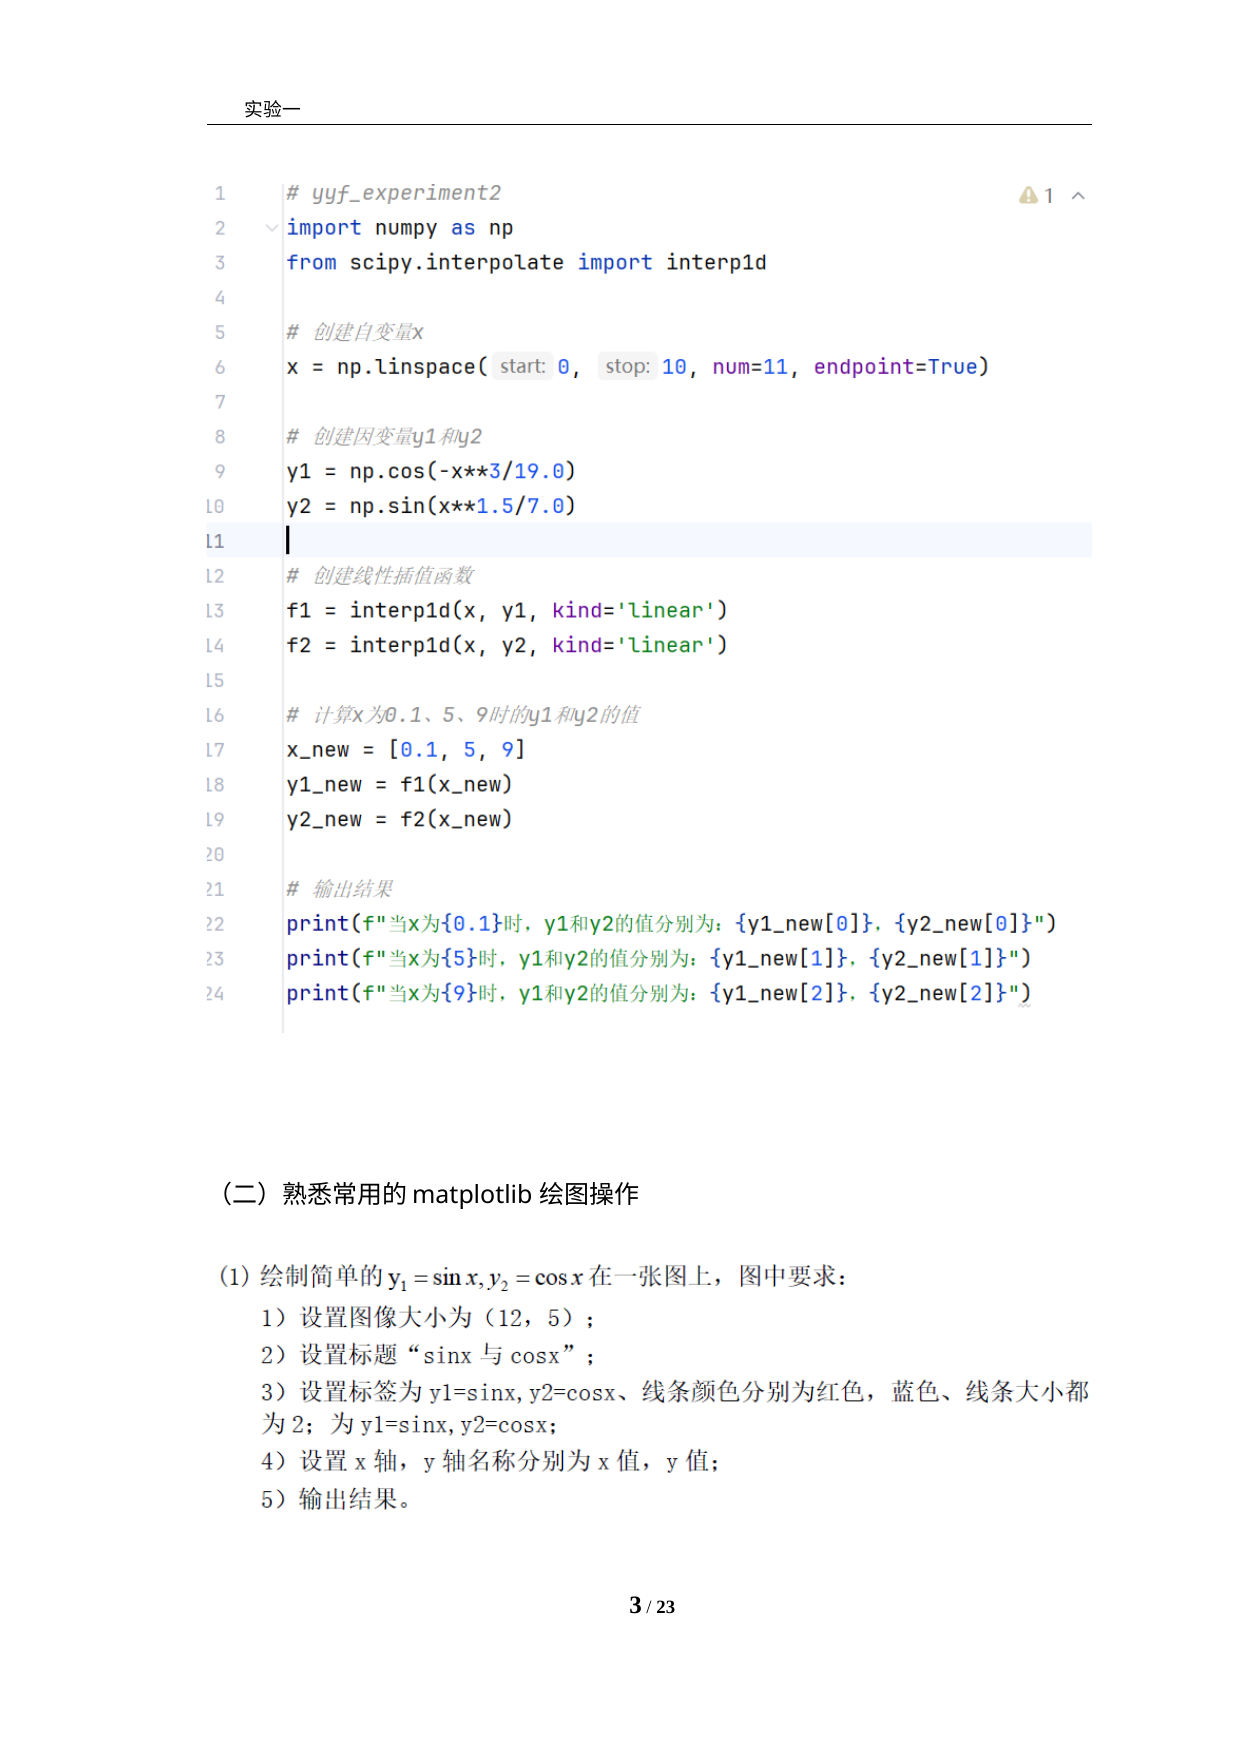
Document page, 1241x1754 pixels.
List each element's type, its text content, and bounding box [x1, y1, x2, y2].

picture [206, 1257, 1093, 1519]
picture [206, 184, 1093, 1033]
text （二）熟悉常用的matplotlib 绘图操作 [207, 1160, 1092, 1225]
